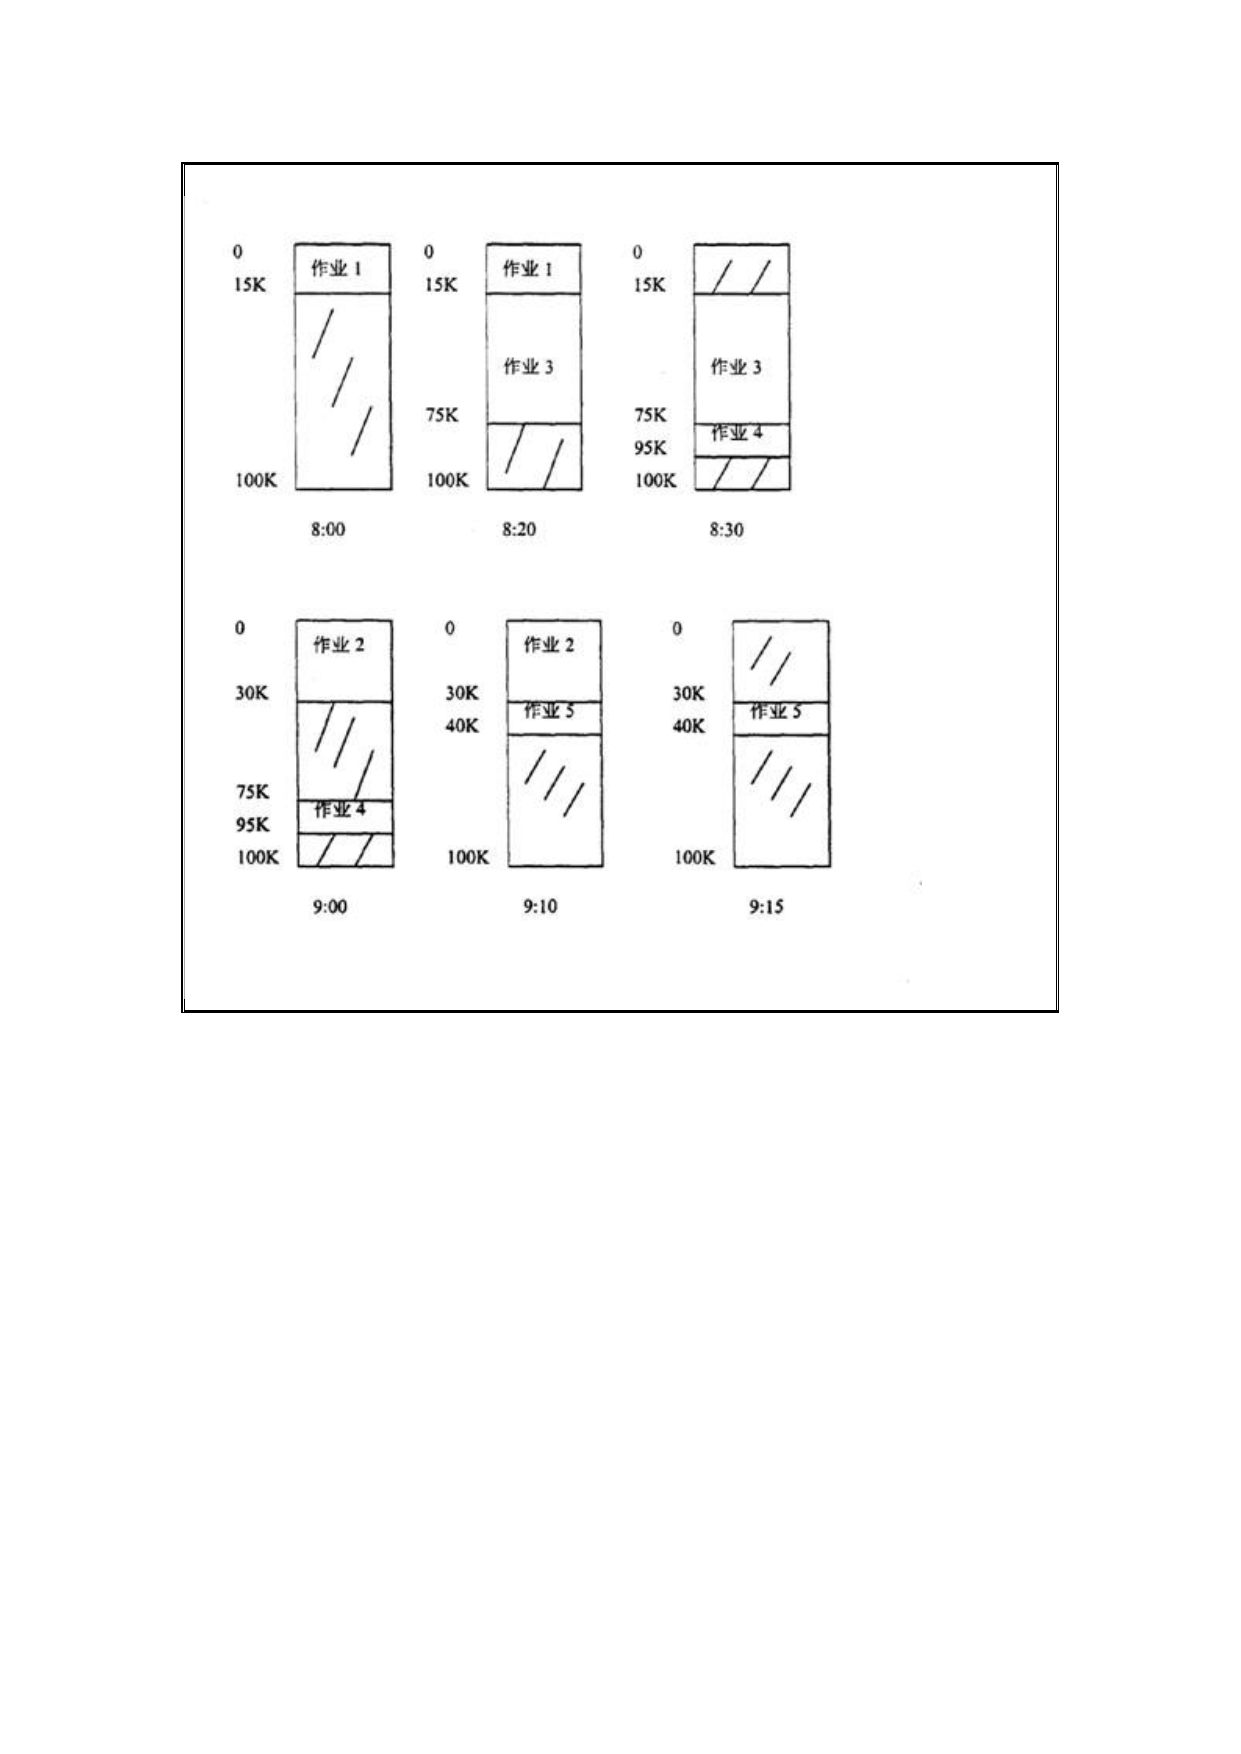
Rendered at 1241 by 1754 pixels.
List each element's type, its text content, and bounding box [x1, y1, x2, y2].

picture [184, 196, 922, 999]
